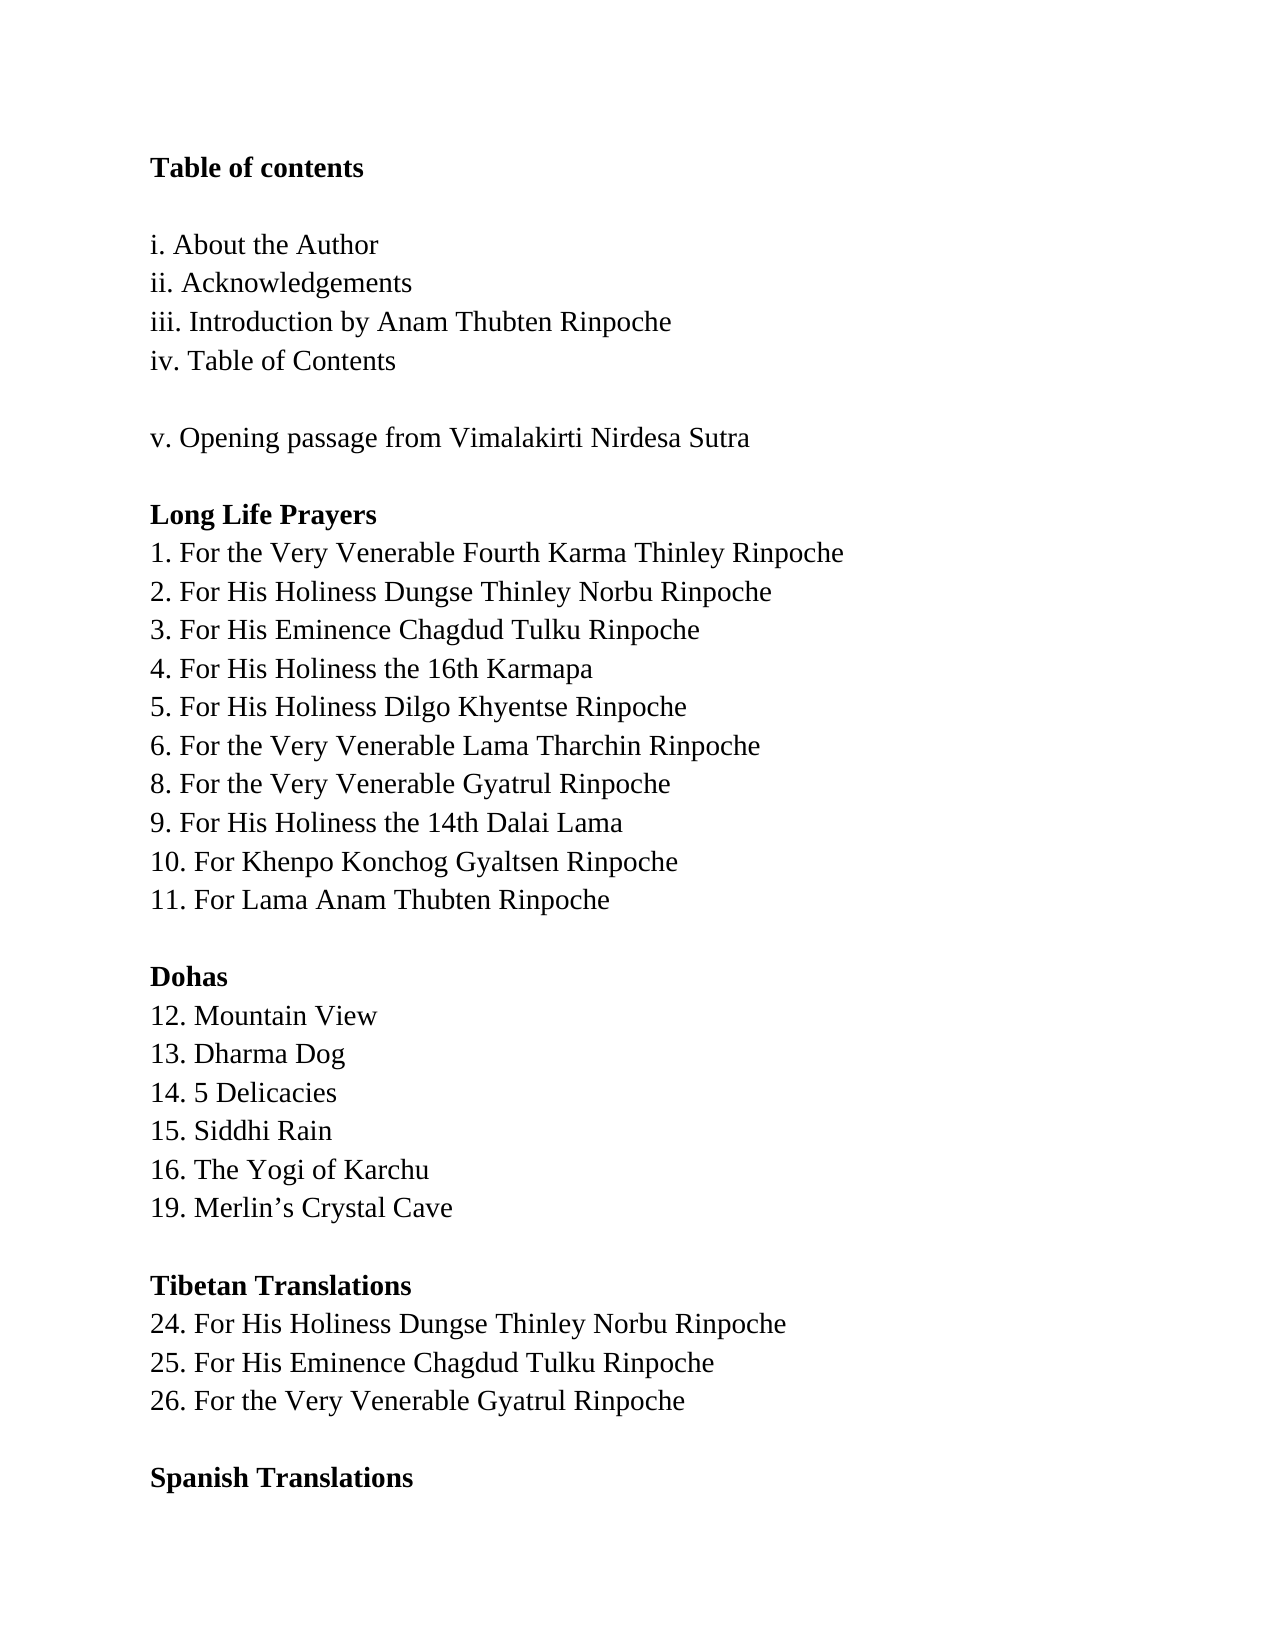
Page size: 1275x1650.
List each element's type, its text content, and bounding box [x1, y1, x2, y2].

text 3. For His Eminence Chagdud Tulku Rinpoche [150, 612, 1125, 646]
text 12. Mountain View [150, 998, 1125, 1031]
text iii. Introduction by Anam Thubten Rinpoche [150, 304, 1125, 338]
text 2. For His Holiness Dungse Thinley Norbu Rinpoche [150, 574, 1125, 607]
text Long Life Prayers [150, 497, 1125, 530]
text Tibetan Translations [150, 1268, 1125, 1301]
text 15. Siddhi Rain [150, 1113, 1125, 1147]
text v. Opening passage from Vimalakirti Nirdesa Sutra [150, 420, 1125, 453]
text 8. For the Very Venerable Gyatrul Rinpoche [150, 767, 1125, 800]
text 13. Dharma Dog [150, 1036, 1125, 1070]
text 4. For His Holiness the 16th Karmapa [150, 651, 1125, 684]
text 24. For His Holiness Dungse Thinley Norbu Rinpoche [150, 1306, 1125, 1340]
text 11. For Lama Anam Thubten Rinpoche [150, 882, 1125, 916]
text ii. Acknowledgements [150, 266, 1125, 299]
text 6. For the Very Venerable Lama Tharchin Rinpoche [150, 728, 1125, 762]
text Spanish Translations [150, 1460, 1125, 1494]
text 26. For the Very Venerable Gyatrul Rinpoche [150, 1383, 1125, 1417]
text iv. Table of Contents [150, 343, 1125, 376]
text Dohas [150, 959, 1125, 993]
text i. About the Author [150, 188, 1125, 261]
text 1. For the Very Venerable Fourth Karma Thinley Rinpoche [150, 535, 1125, 569]
text 16. The Yogi of Karchu [150, 1152, 1125, 1186]
text 19. Merlin’s Crystal Cave [150, 1191, 1125, 1224]
text 25. For His Eminence Chagdud Tulku Rinpoche [150, 1345, 1125, 1378]
text 5. For His Holiness Dilgo Khyentse Rinpoche [150, 689, 1125, 723]
text Table of contents [150, 150, 1125, 183]
text 9. For His Holiness the 14th Dalai Lama [150, 805, 1125, 839]
text 10. For Khenpo Konchog Gyaltsen Rinpoche [150, 844, 1125, 877]
text 14. 5 Delicacies [150, 1075, 1125, 1108]
